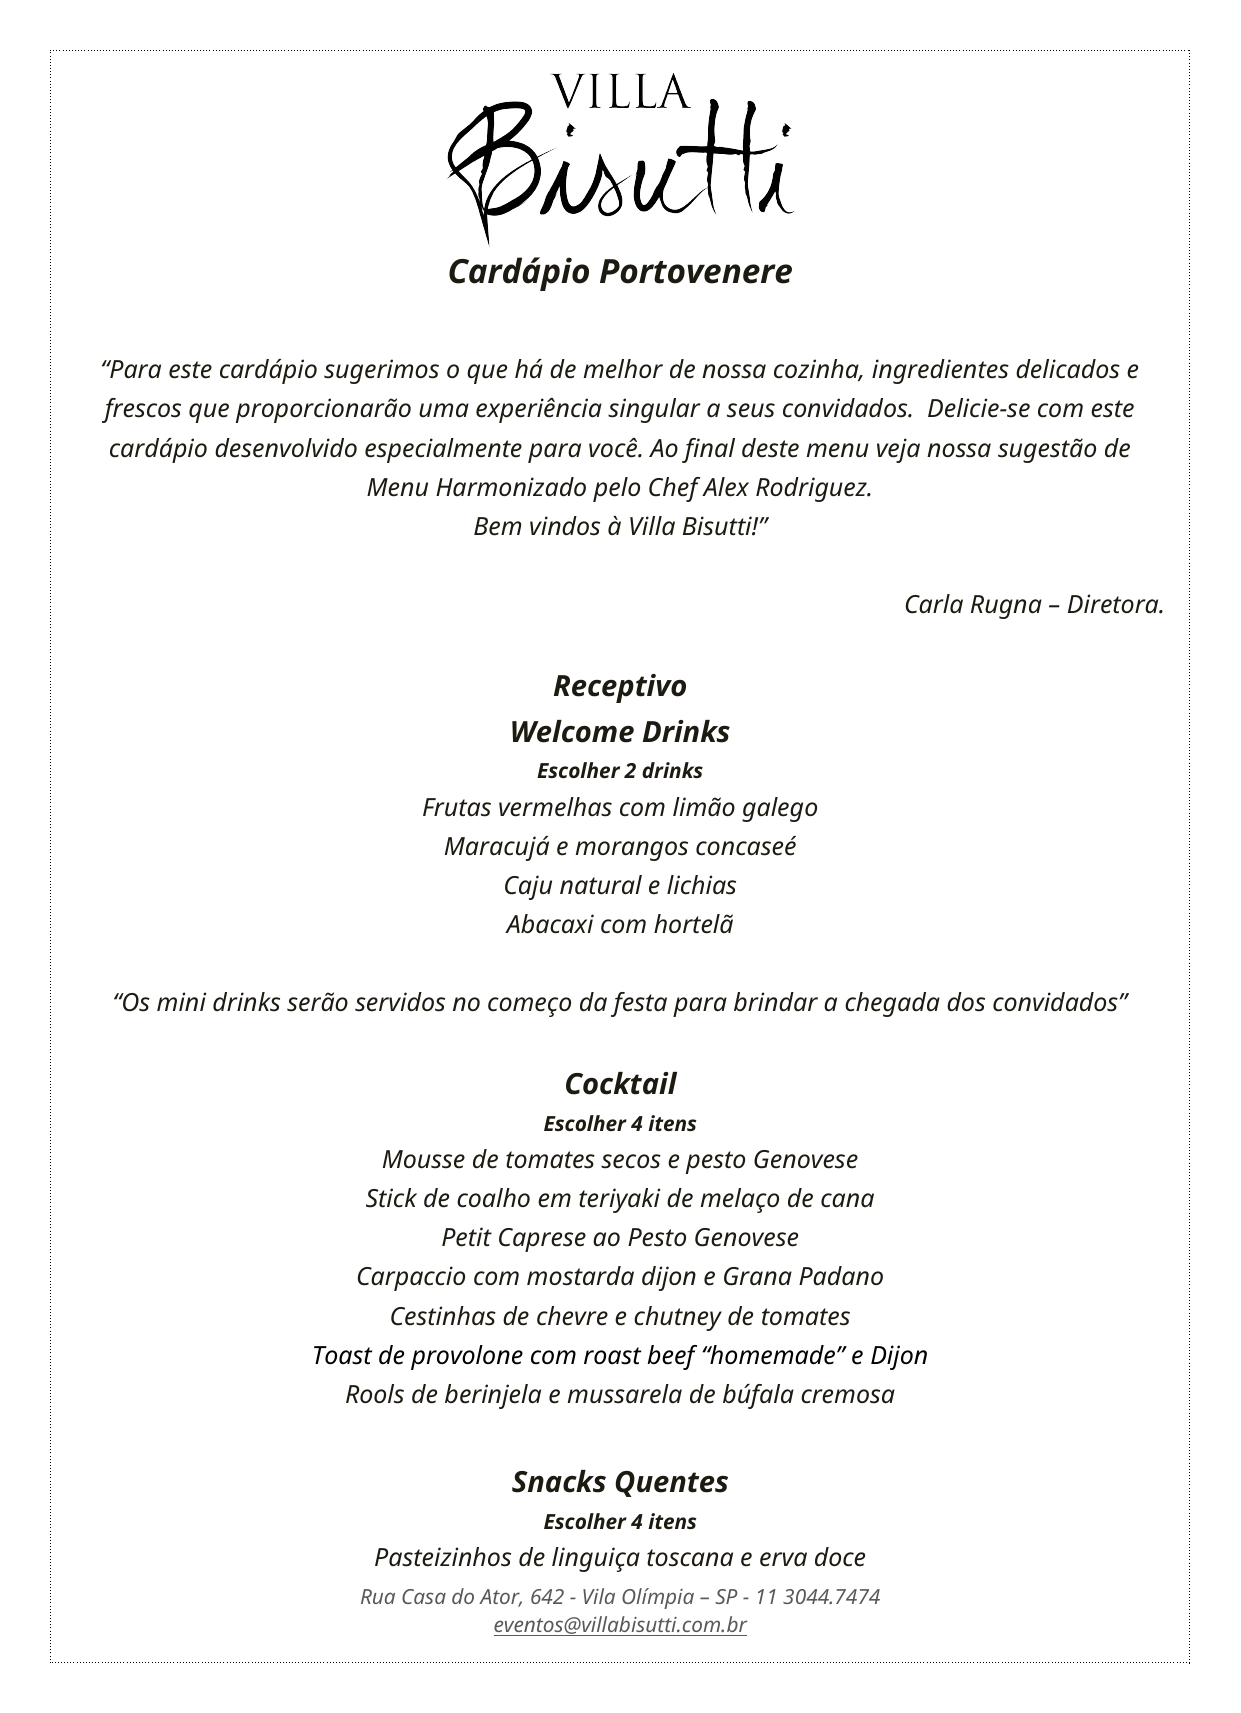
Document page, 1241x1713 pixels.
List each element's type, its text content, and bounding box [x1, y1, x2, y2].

text Toast de provolone com roast beef “homemade” e Dijon [75, 1337, 1165, 1371]
text “Os mini drinks serão servidos no começo da festa para brindar a chegada dos convidados” [75, 985, 1165, 1019]
text Stick de coalho em teriyaki de melaço de cana [75, 1181, 1165, 1215]
text Escolher 4 itens [75, 1109, 1165, 1137]
text Caju natural e lichias [75, 867, 1165, 902]
text Rools de berinjela e mussarela de búfala cremosa [75, 1377, 1165, 1411]
text Escolher 2 drinks [75, 757, 1165, 785]
text Frutas vermelhas com limão galego [75, 789, 1165, 823]
text Carla Rugna – Diretora. [75, 587, 1165, 621]
text Abacaxi com hortelã [75, 907, 1165, 941]
text Cestinhas de chevre e chutney de tomates [75, 1298, 1165, 1332]
text Welcome Drinks [75, 711, 1165, 751]
text “Para este cardápio sugerimos o que há de melhor de nossa cozinha, ingredientes delicados e frescos que proporcionarão uma experiência singular a seus convidados. Delicie-se com este cardápio desenvolvido especialmente para você. Ao final deste menu veja nossa sugestão de Menu Harmonizado pelo Chef Alex Rodriguez. [75, 352, 1165, 503]
text Cocktail [75, 1063, 1165, 1103]
text Carpaccio com mostarda dijon e Grana Padano [75, 1259, 1165, 1293]
picture [446, 73, 795, 248]
text Maracujá e morangos concaseé [75, 828, 1165, 862]
text Escolher 4 itens [75, 1507, 1165, 1535]
text Pasteizinhos de linguiça toscana e erva doce [75, 1539, 1165, 1574]
text Cardápio Portovenere [75, 248, 1165, 293]
text Petit Caprese ao Pesto Genovese [75, 1220, 1165, 1254]
text Snacks Quentes [75, 1461, 1165, 1501]
text Bem vindos à Villa Bisutti!” [75, 509, 1165, 543]
text Mousse de tomates secos e pesto Genovese [75, 1142, 1165, 1176]
text Receptivo [75, 665, 1165, 705]
